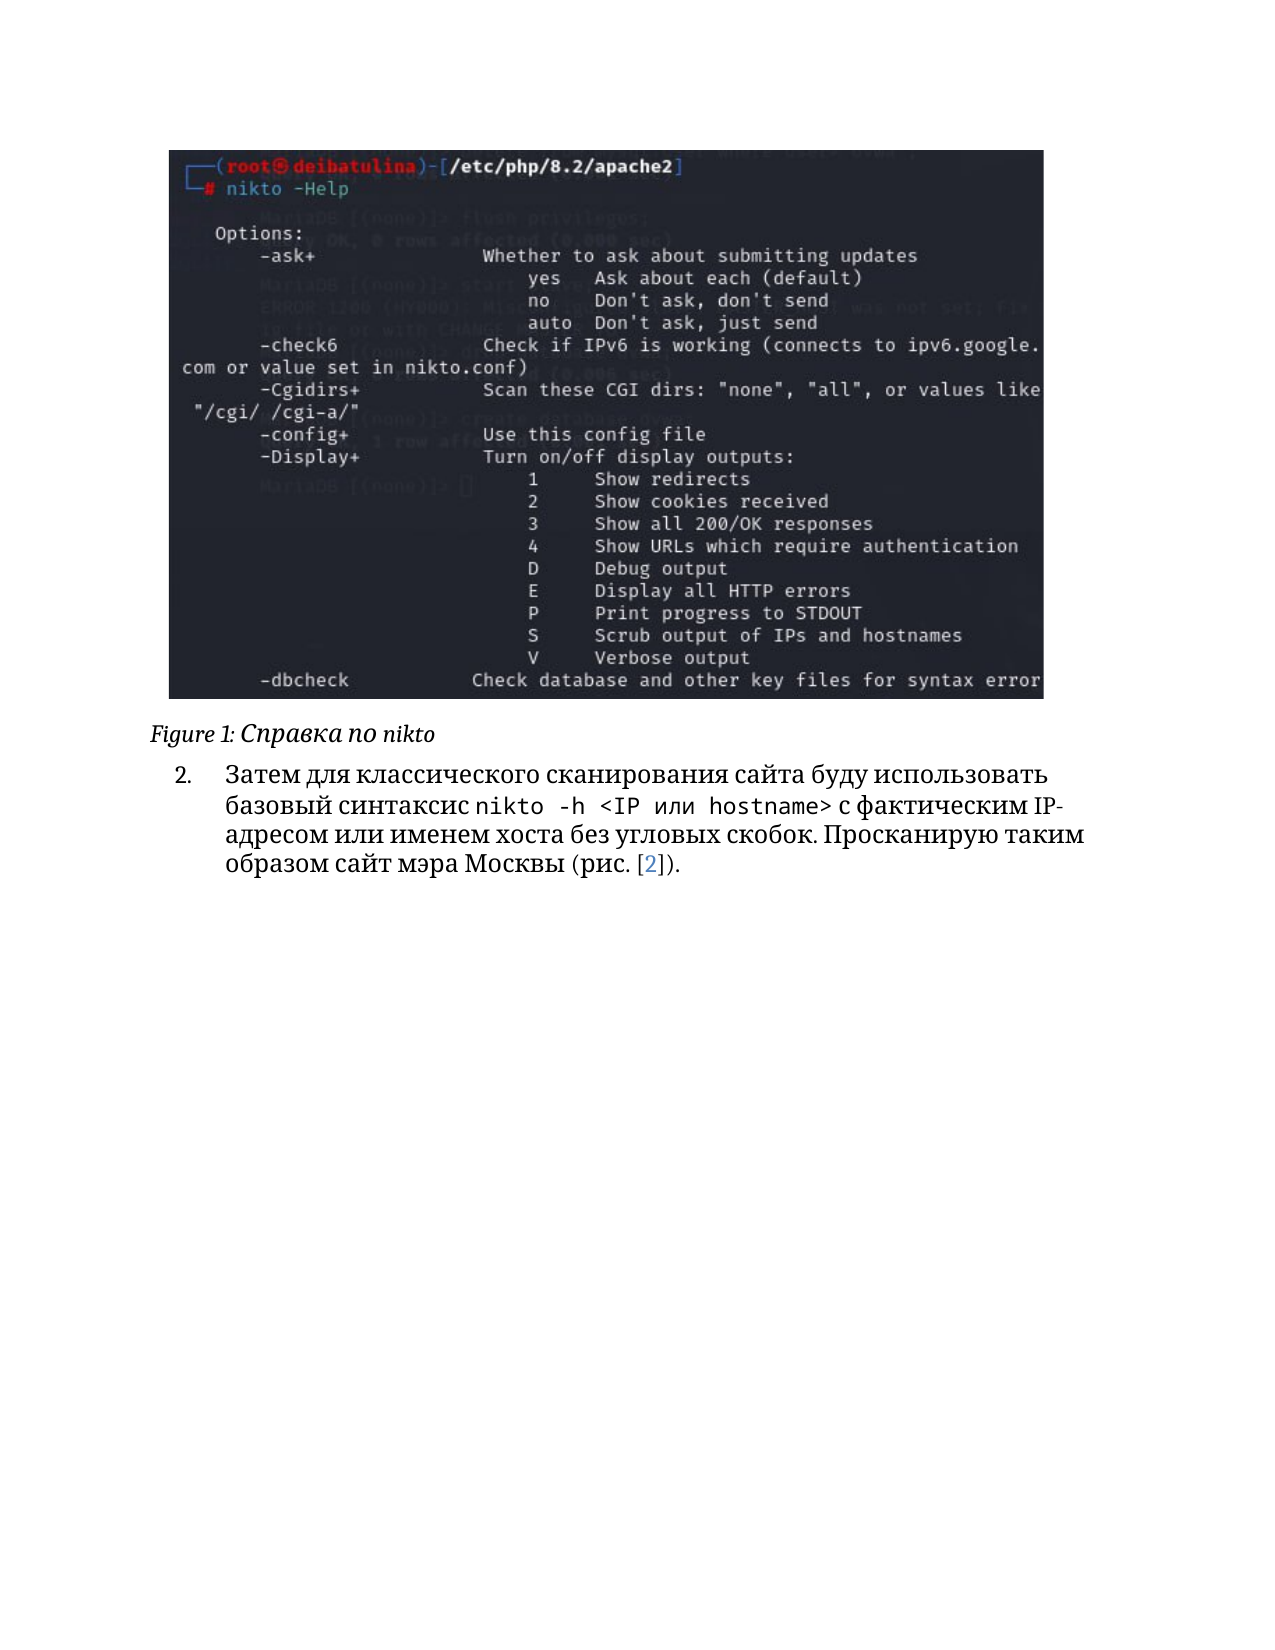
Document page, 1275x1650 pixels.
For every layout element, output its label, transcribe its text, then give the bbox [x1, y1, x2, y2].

list Затем для классического сканирования сайта буду использовать базовый синтаксис nikto -h <IP или hostname> с фактическим IP-адресом или именем хоста без угловых скобок. Просканирую таким образом сайт мэра Москвы (рис. [2]). [175, 761, 1125, 878]
picture [168, 150, 1044, 699]
text Figure 1: Справка по nikto [150, 720, 1125, 748]
